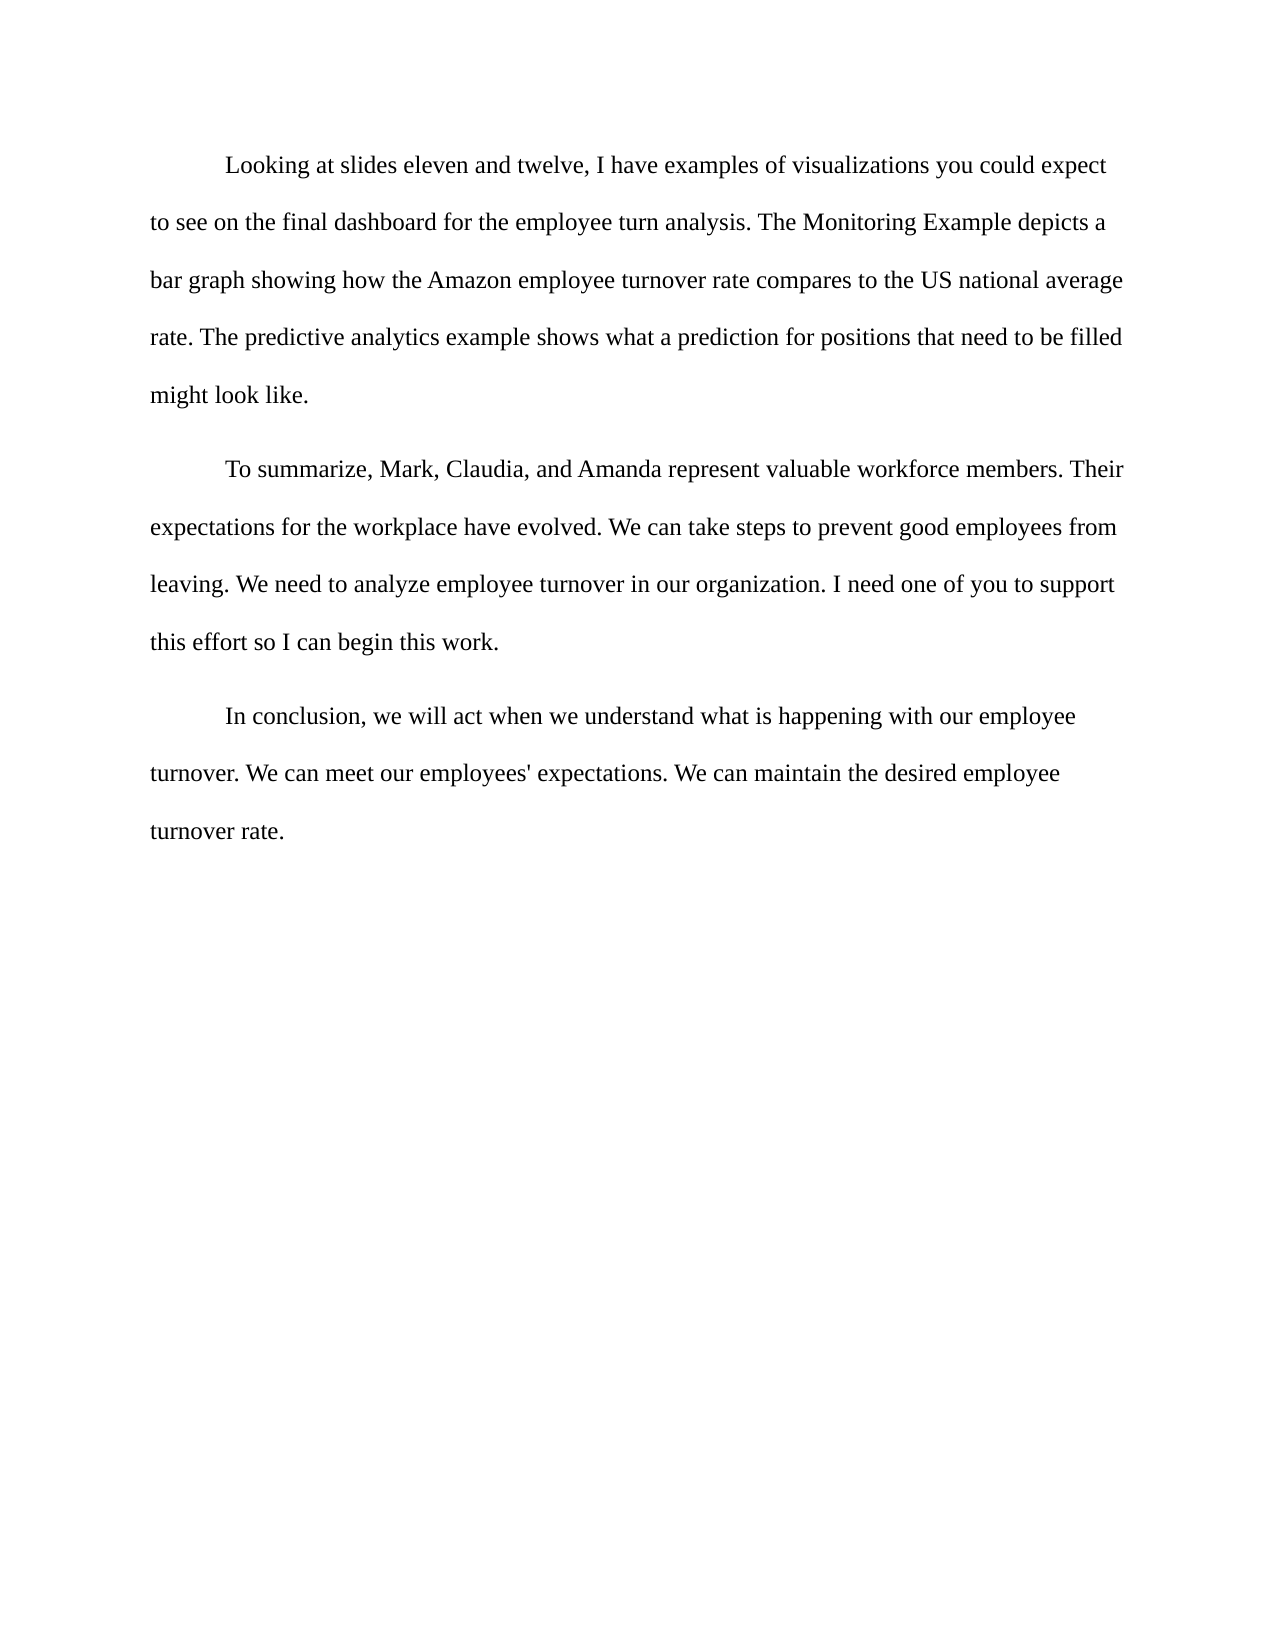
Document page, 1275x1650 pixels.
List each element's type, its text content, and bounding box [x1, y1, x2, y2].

text In conclusion, we will act when we understand what is happening with our employee turnover. We can meet our employees' expectations. We can maintain the desired employee turnover rate. [150, 701, 1125, 844]
text Looking at slides eleven and twelve, I have examples of visualizations you could expect to see on the final dashboard for the employee turn analysis. The Monitoring Example depicts a bar graph showing how the Amazon employee turnover rate compares to the US national average rate. The predictive analytics example shows what a prediction for positions that need to be filled might look like. [150, 150, 1125, 409]
text To summarize, Mark, Claudia, and Amanda represent valuable workforce members. Their expectations for the workplace have evolved. We can take steps to prevent good employees from leaving. We need to analyze employee turnover in our organization. I need one of you to support this effort so I can begin this work. [150, 454, 1125, 655]
